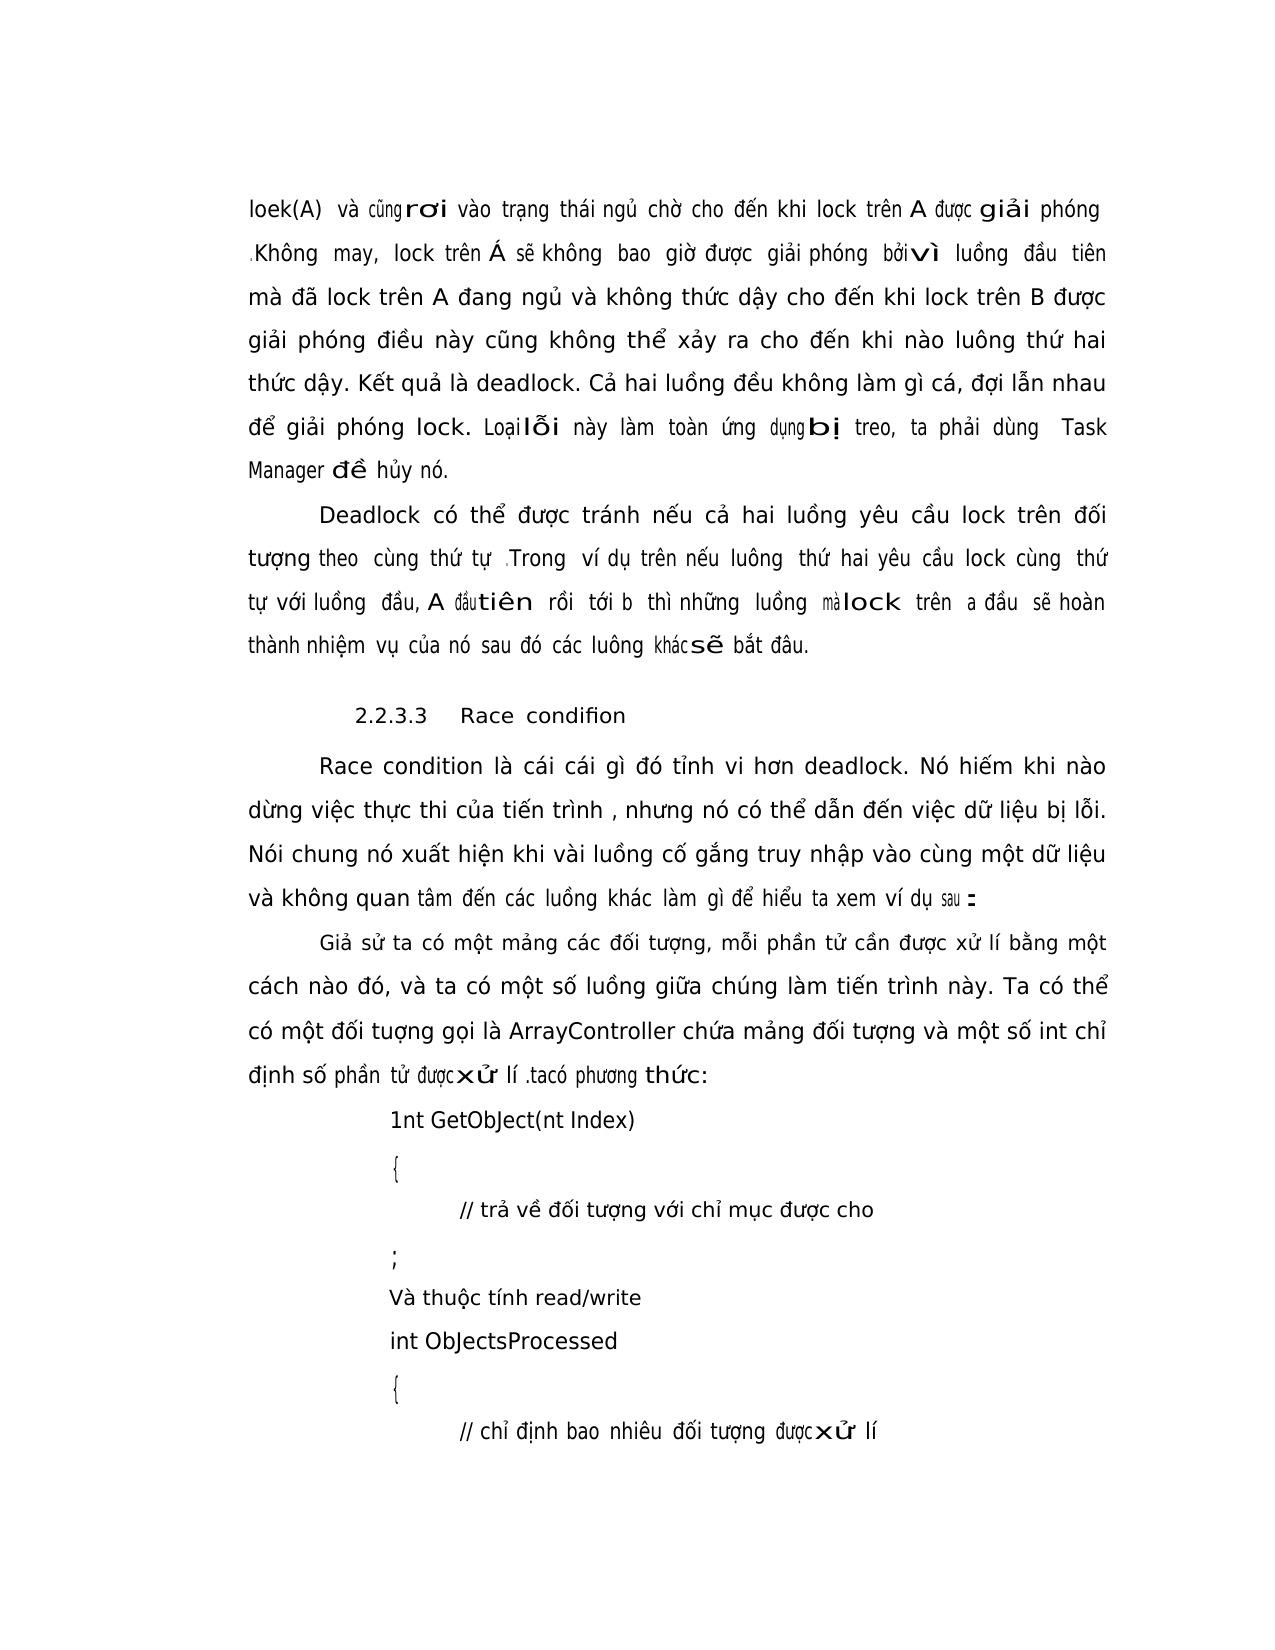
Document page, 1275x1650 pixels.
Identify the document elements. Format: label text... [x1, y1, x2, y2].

list Race condifion [354, 704, 1275, 728]
text int ObJectsProcessed [389, 1328, 1275, 1355]
text .Không may, lock trên Á sẽ không bao giờ được giải phóng bởivì luồng đầu tiên mà đã lock trên A đang ngủ và không thức dậy cho đến khi lock trên B được giải phóng điều này cũng không thể xảy ra cho đến khi nào luông thứ hai thức dậy. Kết quả là deadlock. Cả hai luồng đều không làm gì cá, đợi lẫn nhau để giải phóng lock. Loạilỗi này làm toàn ứng dụngbị treo, ta phải dùng Task Manager đề hủy nó. [248, 240, 1107, 484]
text Race condition là cái cái gì đó tỉnh vi hơn deadlock. Nó hiếm khi nào dừng việc thực thi của tiến trình , nhưng nó có thể dẫn đến việc dữ liệu bị lỗi. Nói chung nó xuất hiện khi vài luồng cố gắng truy nhập vào cùng một dữ liệu và không quan tâm đến các luồng khác làm gì để hiểu ta xem ví dụ sau: [248, 753, 1107, 911]
text Giả sử ta có một mảng các đối tượng, mỗi phần tử cần được xử lí bằng một cách nào đó, và ta có một số luồng giữa chúng làm tiến trình này. Ta có thể có một đối tuợng gọi là ArrayController chứa mảng đối tượng và một số int chỉ định số phần tử đượcxử lí .tacó phương thức: [248, 931, 1108, 1089]
text Deadlock có thể được tránh nếu cả hai luồng yêu cầu lock trên đối tượng theo cùng thứ tự ..Trong ví dụ trên nếu luông thứ hai yêu cầu lock cùng thứ tự với luồng đầu, A đầutiên rồi tới b thì những luồng màlock trên a đầu sẽ hoàn thành nhiệm vụ của nó sau đó các luông khácsẽ bắt đâu. [248, 502, 1108, 659]
text Và thuộc tính read/write [389, 1286, 1275, 1311]
text 1nt GetObJect(nt Index) [389, 1107, 1275, 1133]
text loek(A) và cũngrơi vào trạng thái ngủ chờ cho đến khi lock trên A được giải phóng [248, 196, 1275, 223]
text // chỉ định bao nhiêu đối tượng đượcxử lí [459, 1418, 1275, 1444]
text // trả về đối tượng với chỉ mục được cho [459, 1198, 1275, 1222]
subtitle ; [391, 1239, 1275, 1273]
subtitle { [392, 1151, 1275, 1185]
subtitle { [392, 1371, 1275, 1407]
